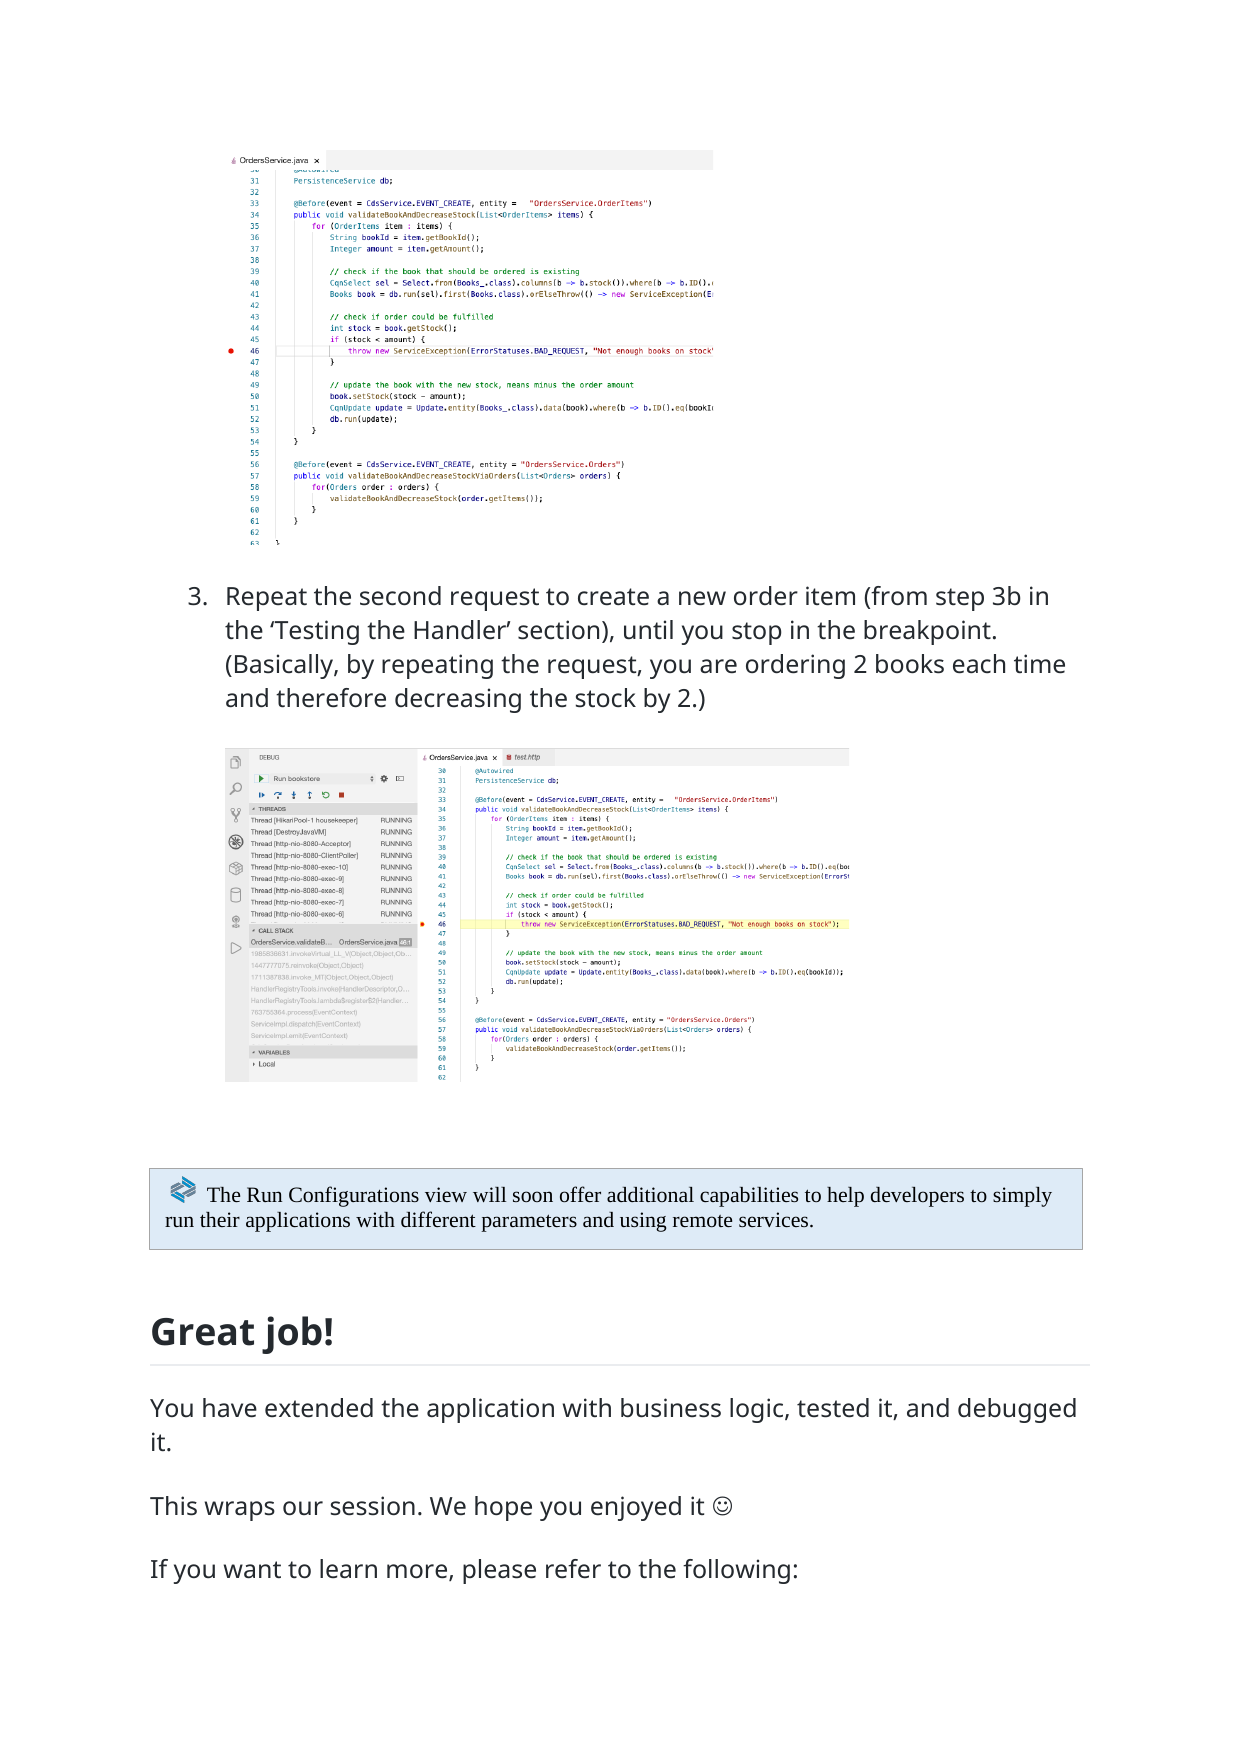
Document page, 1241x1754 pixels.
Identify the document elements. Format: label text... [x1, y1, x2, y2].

list Repeat the second request to create a new order item (from step 3b in the ‘Testing the Handler’ section), until you stop in the breakpoint. (Basically, by repeating the request, you are ordering 2 books each time and therefore decreasing the stock by 2.) [187, 578, 1090, 714]
picture [225, 748, 850, 1082]
text Great job! [150, 1305, 1090, 1364]
picture [170, 1176, 196, 1203]
picture [225, 150, 714, 545]
text If you want to learn more, please refer to the following: [150, 1551, 1090, 1585]
text You have extended the application with business logic, tested it, and debugged it. [150, 1391, 1090, 1459]
text This wraps our session. We hope you enjoyed it [150, 1488, 1090, 1522]
